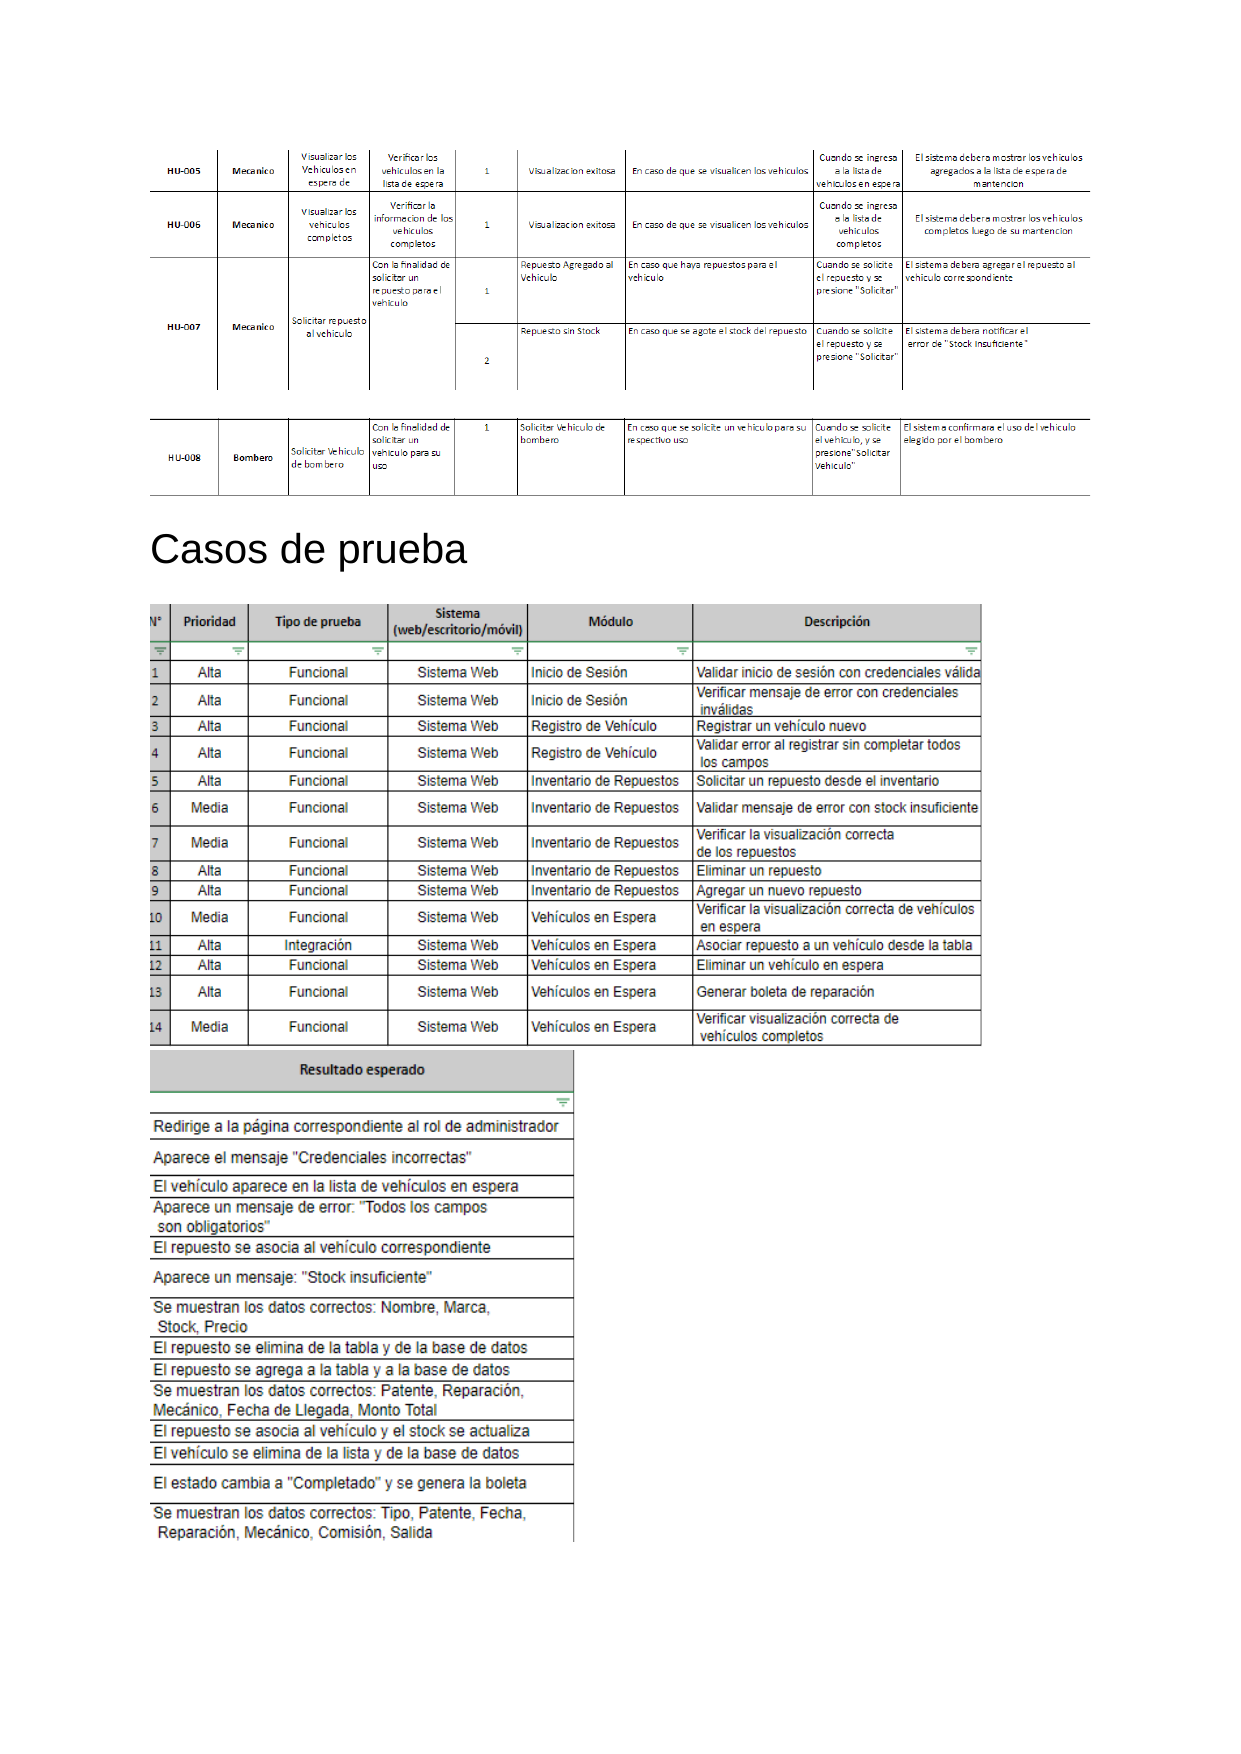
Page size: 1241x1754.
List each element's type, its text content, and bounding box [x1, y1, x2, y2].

picture [150, 604, 982, 1047]
picture [150, 418, 1091, 496]
picture [150, 1050, 575, 1542]
subtitle Casos de prueba [150, 524, 1090, 572]
picture [150, 150, 1091, 390]
